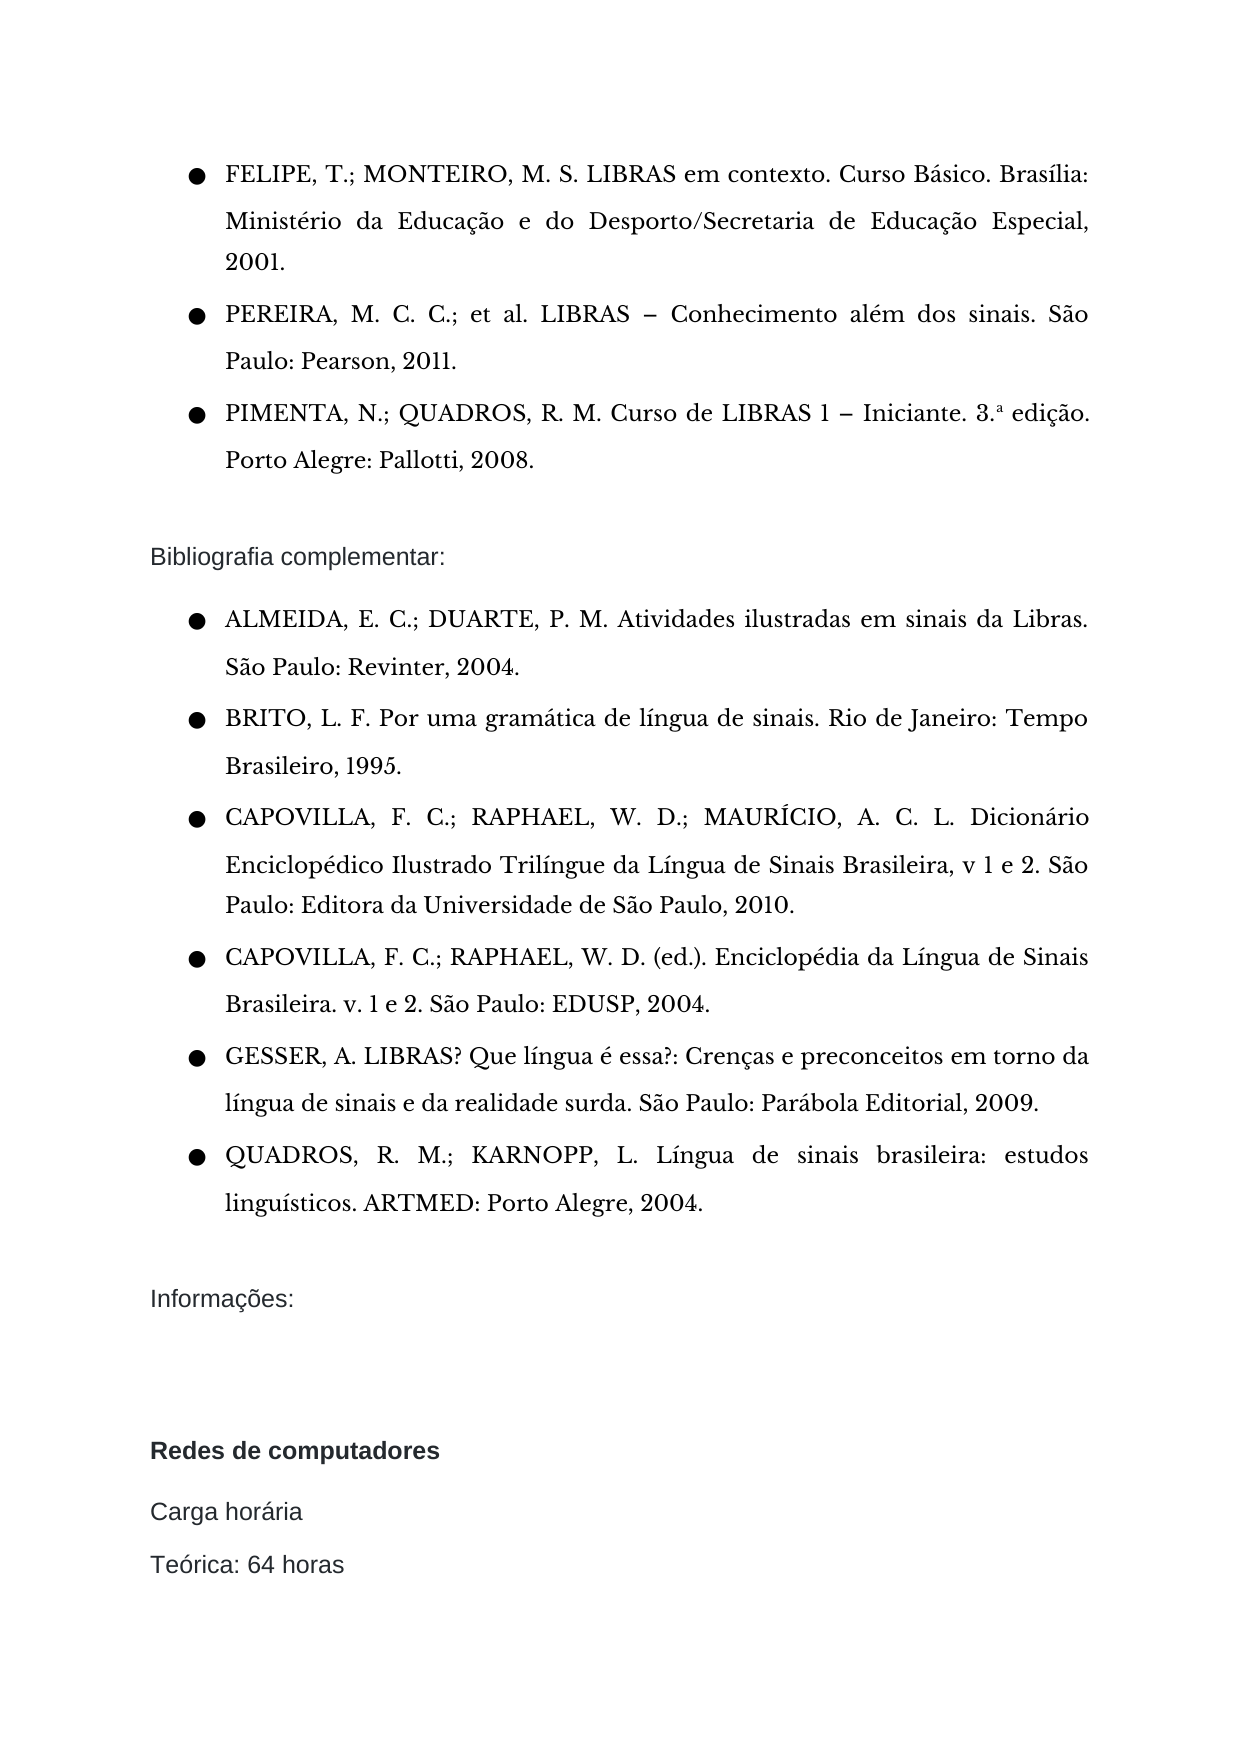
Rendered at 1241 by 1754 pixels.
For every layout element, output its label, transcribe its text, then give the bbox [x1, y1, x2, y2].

text Carga horária [150, 1497, 1090, 1525]
list ALMEIDA, E. C.; DUARTE, P. M. Atividades ilustradas em sinais da Libras. São Paulo: Revinter, 2004. [187, 595, 1090, 681]
list CAPOVILLA, F. C.; RAPHAEL, W. D.; MAURÍCIO, A. C. L. Dicionário Enciclopédico Ilustrado Trilíngue da Língua de Sinais Brasileira, v 1 e 2. São Paulo: Editora da Universidade de São Paulo, 2010. [187, 793, 1090, 919]
text Informações: [150, 1284, 1090, 1313]
subtitle Redes de computadores [150, 1436, 1090, 1464]
list PIMENTA, N.; QUADROS, R. M. Curso de LIBRAS 1 – Iniciante. 3.a edição. Porto Alegre: Pallotti, 2008. [187, 389, 1090, 474]
list QUADROS, R. M.; KARNOPP, L. Língua de sinais brasileira: estudos linguísticos. ARTMED: Porto Alegre, 2004. [187, 1131, 1090, 1217]
text Bibliografia complementar: [150, 542, 1090, 570]
list PEREIRA, M. C. C.; et al. LIBRAS – Conhecimento além dos sinais. São Paulo: Pearson, 2011. [187, 290, 1090, 375]
list FELIPE, T.; MONTEIRO, M. S. LIBRAS em contexto. Curso Básico. Brasília: Ministério da Educação e do Desporto/Secretaria de Educação Especial, 2001. [187, 150, 1090, 276]
text Teórica: 64 horas [150, 1550, 1090, 1579]
list BRITO, L. F. Por uma gramática de língua de sinais. Rio de Janeiro: Tempo Brasileiro, 1995. [187, 694, 1090, 780]
list GESSER, A. LIBRAS? Que língua é essa?: Crenças e preconceitos em torno da língua de sinais e da realidade surda. São Paulo: Parábola Editorial, 2009. [187, 1032, 1090, 1118]
list CAPOVILLA, F. C.; RAPHAEL, W. D. (ed.). Enciclopédia da Língua de Sinais Brasileira. v. 1 e 2. São Paulo: EDUSP, 2004. [187, 933, 1090, 1019]
